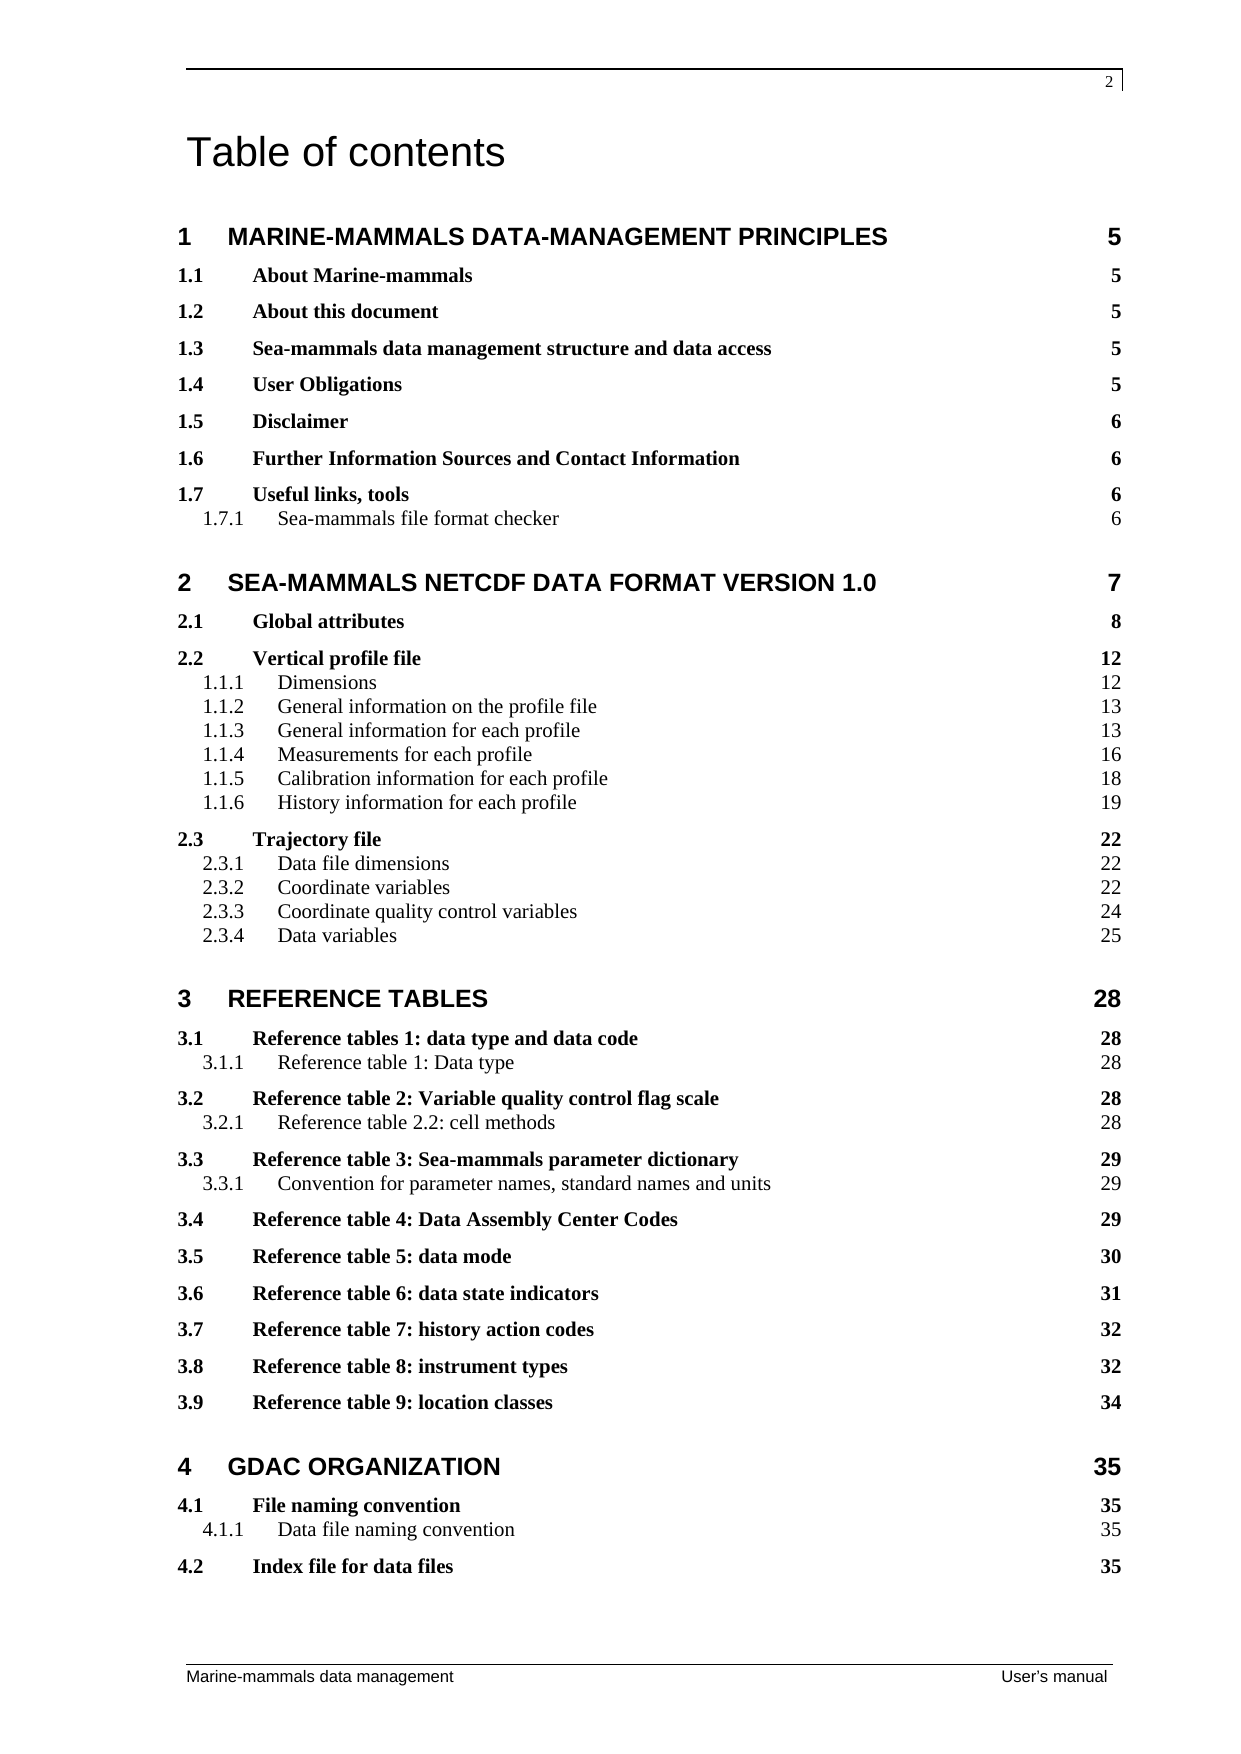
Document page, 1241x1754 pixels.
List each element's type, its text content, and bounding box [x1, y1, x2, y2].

text 1.1.1 Dimensions 12 [202, 669, 1113, 694]
text 3.4 Reference table 4: Data Assembly Center Codes 29 [177, 1207, 1113, 1231]
text 1.6 Further Information Sources and Contact Information 6 [177, 446, 1113, 469]
text 3.6 Reference table 6: data state indicators 31 [177, 1281, 1113, 1304]
text 1.4 User Obligations 5 [177, 372, 1113, 396]
text 3.9 Reference table 9: location classes 34 [177, 1390, 1113, 1414]
text 1.1.2 General information on the profile file 13 [202, 694, 1113, 718]
text 2.3.3 Coordinate quality control variables 24 [202, 899, 1113, 923]
text 3 Reference tables 28 [177, 984, 1113, 1013]
text 3.3.1 Convention for parameter names, standard names and units 29 [202, 1171, 1113, 1195]
text 3.8 Reference table 8: instrument types 32 [177, 1354, 1113, 1378]
text 3.1.1 Reference table 1: Data type 28 [202, 1049, 1113, 1074]
text 3.7 Reference table 7: history action codes 32 [177, 1317, 1113, 1341]
text 3.3 Reference table 3: Sea-mammals parameter dictionary 29 [177, 1147, 1113, 1171]
text 4 GDAC organization 35 [177, 1452, 1113, 1481]
text 1.3 Sea-mammals data management structure and data access 5 [177, 336, 1113, 360]
text 3.5 Reference table 5: data mode 30 [177, 1244, 1113, 1268]
text 3.2 Reference table 2: Variable quality control flag scale 28 [177, 1086, 1113, 1110]
text 1.1.4 Measurements for each profile 16 [202, 742, 1113, 766]
text 2.3.1 Data file dimensions 22 [202, 851, 1113, 874]
text 3.1 Reference tables 1: data type and data code 28 [177, 1026, 1113, 1049]
text 4.1 File naming convention 35 [177, 1493, 1113, 1517]
text 4.2 Index file for data files 35 [177, 1554, 1113, 1578]
text 1.1.5 Calibration information for each profile 18 [202, 766, 1113, 790]
text 2.3.4 Data variables 25 [202, 923, 1113, 947]
text 2.3 Trajectory file 22 [177, 826, 1113, 851]
text 1.1.6 History information for each profile 19 [202, 790, 1113, 814]
text 1.5 Disclaimer 6 [177, 409, 1113, 433]
text 1.1 About Marine-mammals 5 [177, 263, 1113, 287]
text 2.2 Vertical profile file 12 [177, 646, 1113, 669]
text Table of contents [186, 127, 1113, 175]
text 1.1.3 General information for each profile 13 [202, 718, 1113, 742]
text 4.1.1 Data file naming convention 35 [202, 1517, 1113, 1541]
text 1.7 Useful links, tools 6 [177, 482, 1113, 506]
text 2 Sea-mammals NetCDF data format version 1.0 7 [177, 568, 1113, 596]
text 1.2 About this document 5 [177, 299, 1113, 323]
text 2.1 Global attributes 8 [177, 609, 1113, 633]
text 2.3.2 Coordinate variables 22 [202, 874, 1113, 899]
text 1.7.1 Sea-mammals file format checker 6 [202, 506, 1113, 530]
text 1 Marine-mammals data-management principles 5 [177, 221, 1113, 250]
text 3.2.1 Reference table 2.2: cell methods 28 [202, 1110, 1113, 1134]
